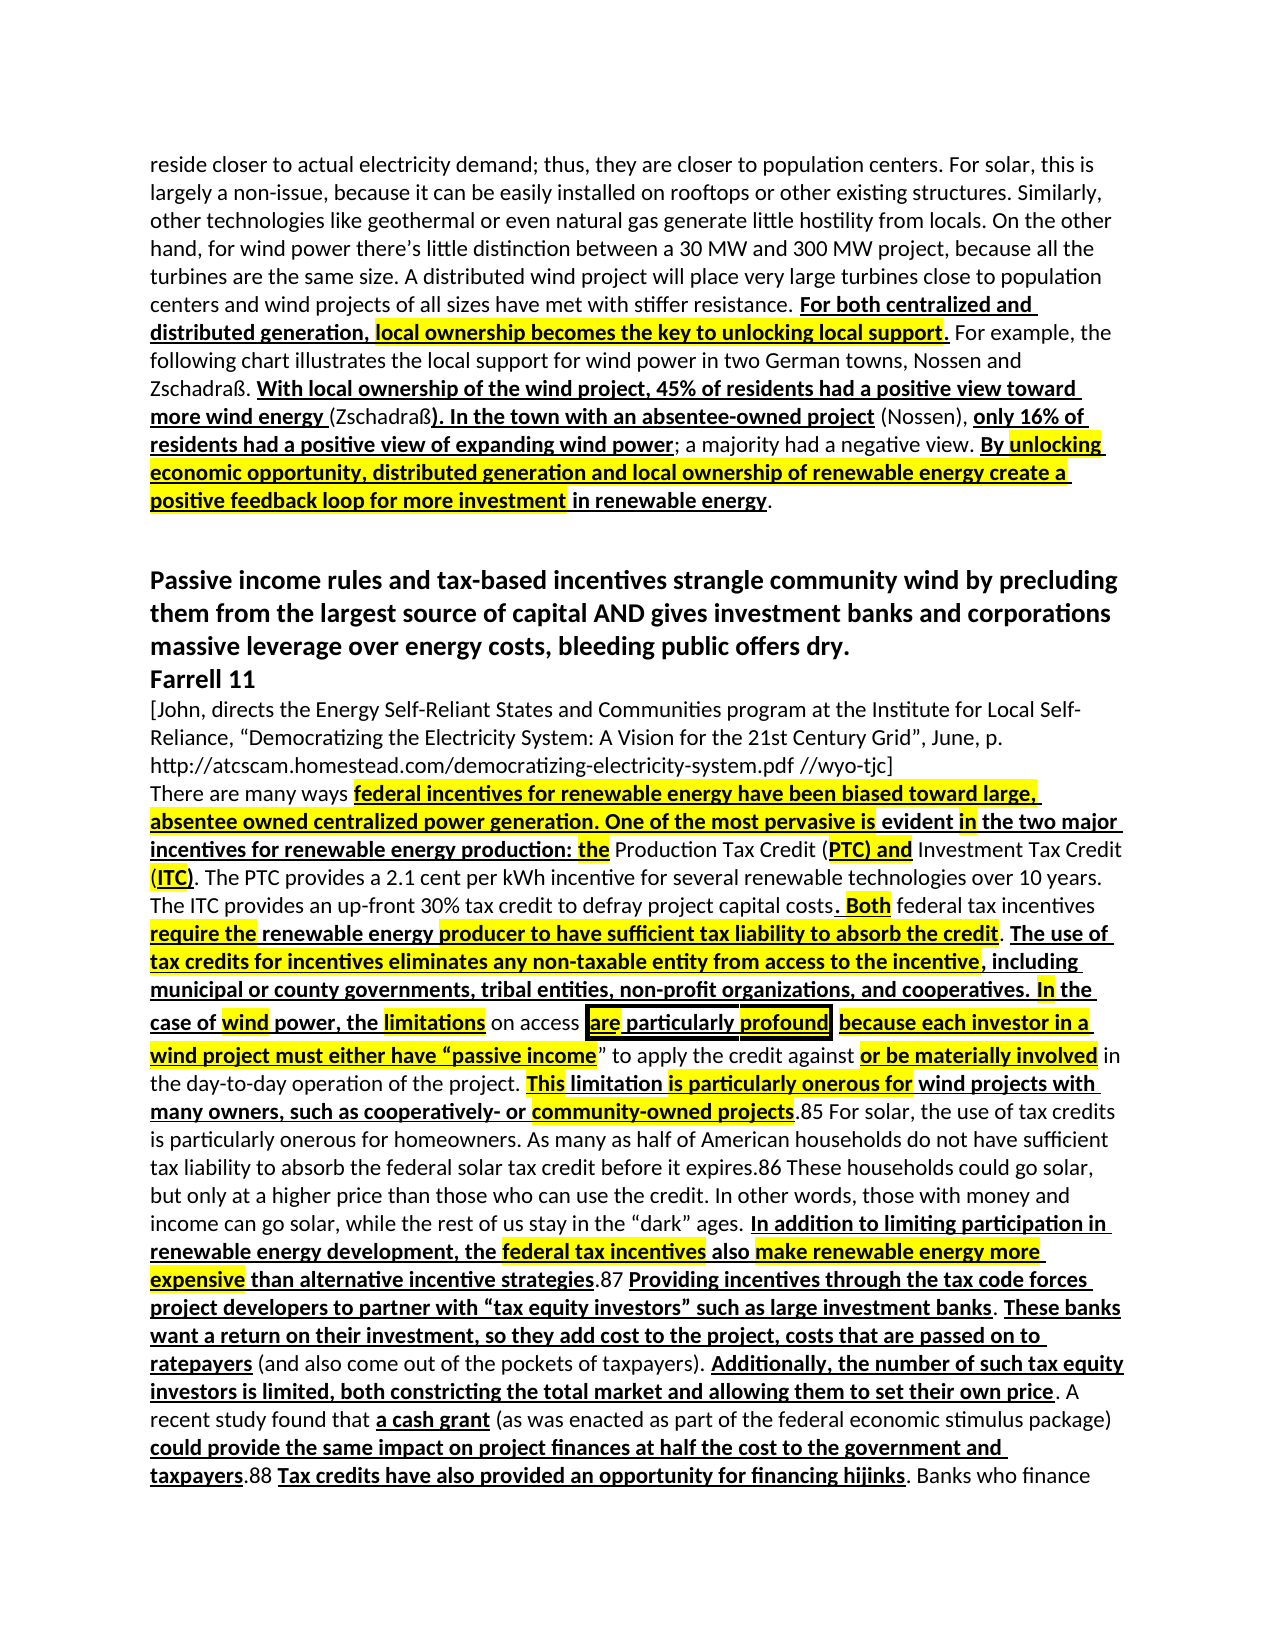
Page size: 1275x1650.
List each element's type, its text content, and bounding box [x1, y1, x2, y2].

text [150, 779, 1125, 1489]
subtitle Passive income rules and tax-based incentives strangle community wind by precluding them from the largest source of capital AND gives investment banks and corporations massive leverage over energy costs, bleeding public offers dry. [150, 563, 1125, 662]
text [John, directs the Energy Self-Reliant States and Communities program at the Institute for Local Self-Reliance, “Democratizing the Electricity System: A Vision for the 21st Century Grid”, June, p. http://atcscam.homestead.com/democratizing-electricity-system.pdf //wyo-tjc] [150, 695, 1125, 779]
text Farrell 11 [150, 662, 1125, 695]
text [150, 150, 1125, 514]
